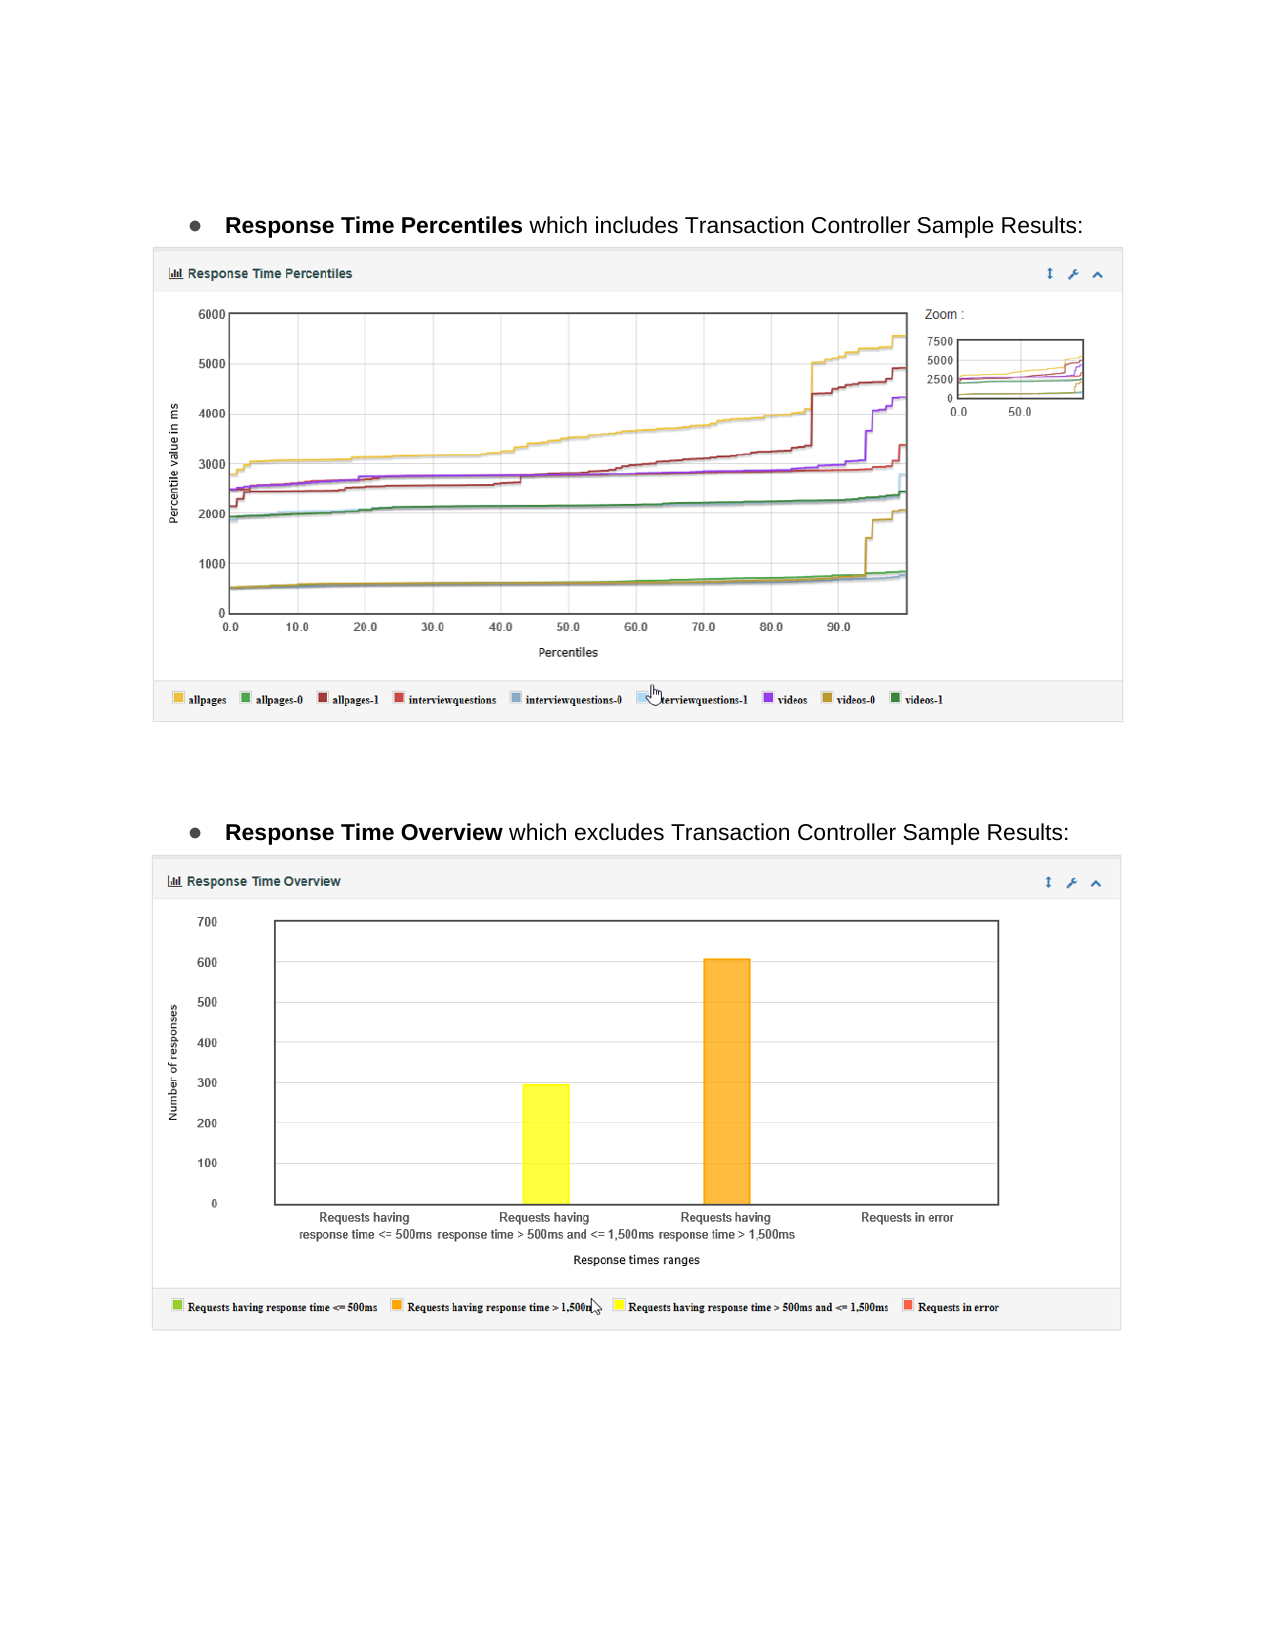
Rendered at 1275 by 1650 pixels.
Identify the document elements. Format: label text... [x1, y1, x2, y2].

list Response Time Percentiles which includes Transaction Controller Sample Results: [187, 210, 1125, 239]
list Response Time Overview which excludes Transaction Controller Sample Results: [187, 817, 1125, 846]
picture [150, 243, 1125, 723]
picture [150, 850, 1125, 1332]
